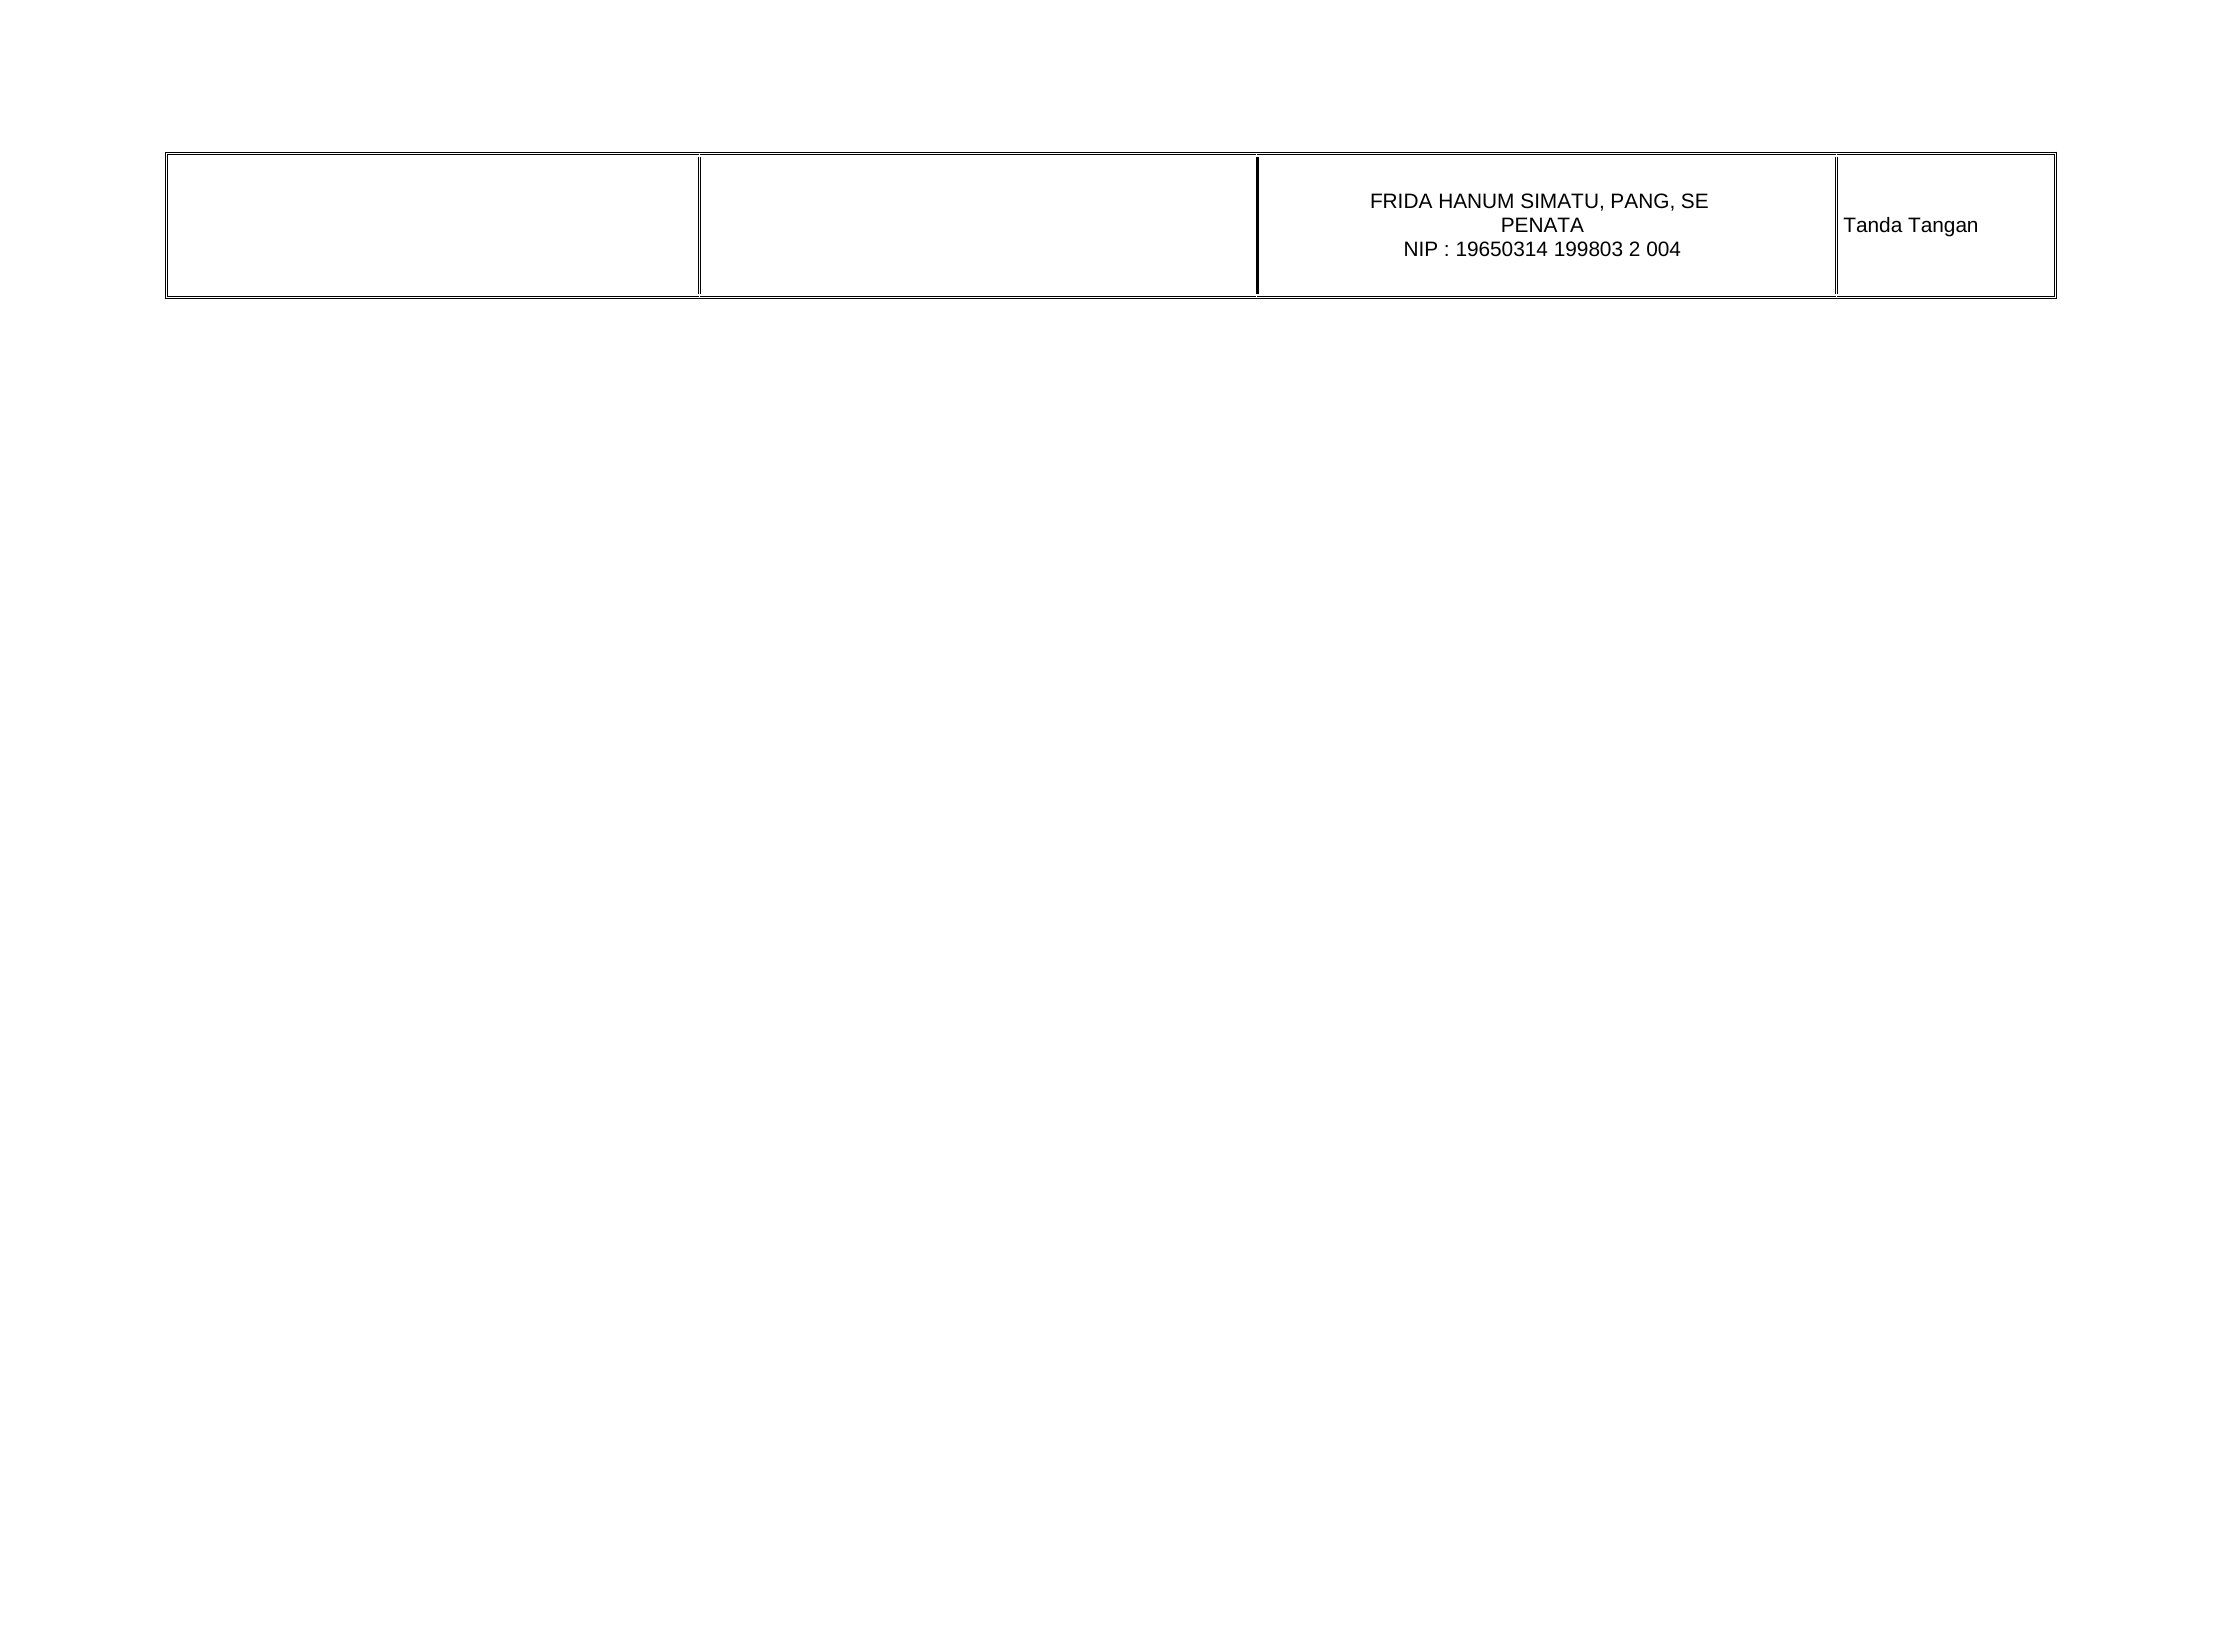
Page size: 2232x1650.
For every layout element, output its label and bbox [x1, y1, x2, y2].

table_header [166, 153, 2055, 298]
